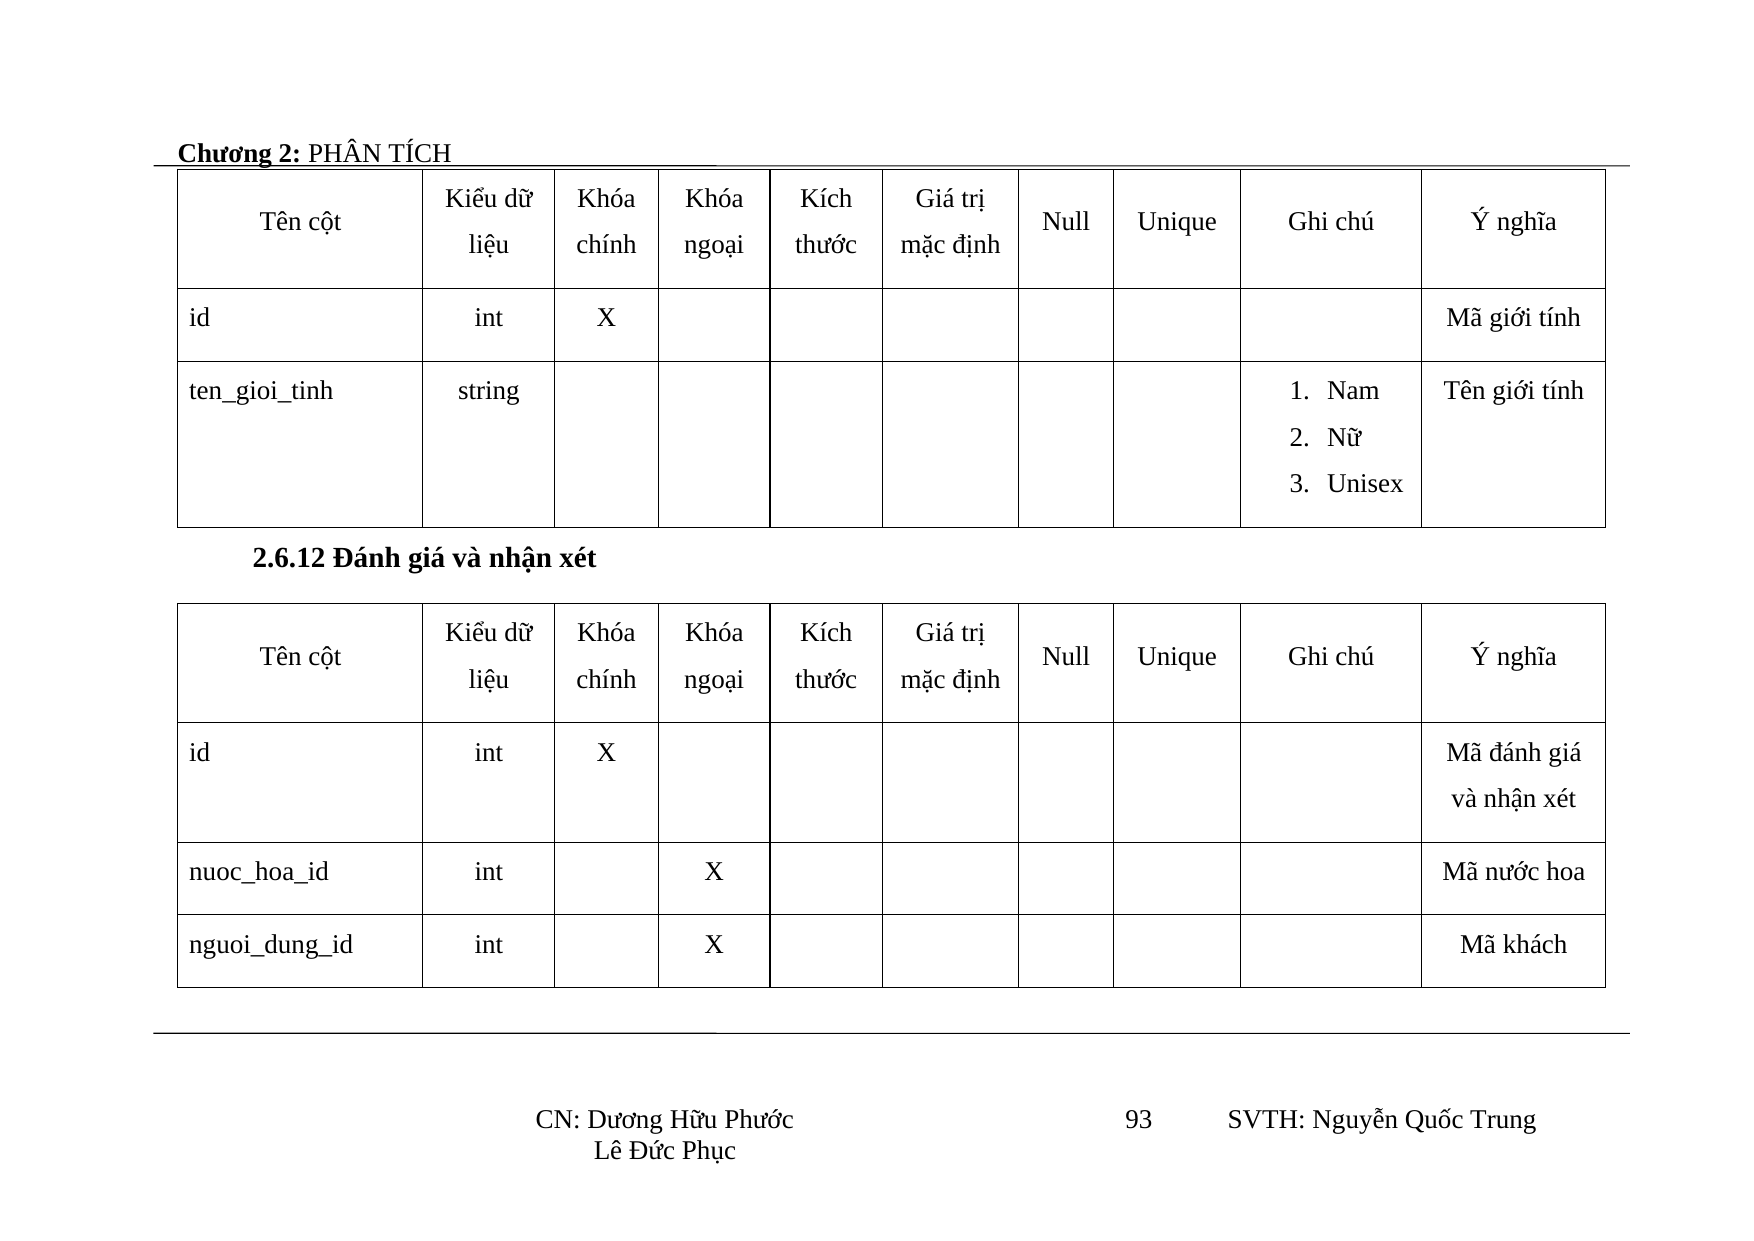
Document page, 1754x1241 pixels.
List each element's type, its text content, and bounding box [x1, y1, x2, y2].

table_cell Mã nước hoa [1422, 843, 1605, 914]
table_cell [771, 289, 882, 361]
table_cell Mã khách hàng [1422, 915, 1605, 987]
table_header Tên cột [178, 170, 422, 288]
table_cell [1241, 723, 1421, 842]
table_cell X [659, 843, 769, 914]
table_cell [771, 915, 882, 987]
table_header Tên cột [178, 604, 422, 722]
table_cell [659, 362, 769, 527]
table_header Null [1019, 604, 1113, 722]
table_cell [1241, 915, 1421, 987]
table_cell [771, 362, 882, 527]
table_cell [1114, 289, 1240, 361]
table_header Khóa ngoại [659, 604, 769, 722]
table_header Ý nghĩa [1422, 170, 1605, 288]
table_cell [883, 915, 1018, 987]
table_cell id [178, 289, 422, 361]
table_cell id [178, 723, 422, 842]
table_header Kiểu dữ liệu [423, 170, 554, 288]
table_cell nguoi_dung_id [178, 915, 422, 987]
table_header Ghi chú [1241, 170, 1421, 288]
table_cell nuoc_hoa_id [178, 843, 422, 914]
table_cell [771, 843, 882, 914]
table_cell Nam Nữ Unisex [1241, 362, 1421, 527]
table_cell [1019, 915, 1113, 987]
table_cell int [423, 723, 554, 842]
table_cell X [555, 289, 658, 361]
table_cell Mã đánh giá và nhận xét [1422, 723, 1605, 842]
table_header Ý nghĩa [1422, 604, 1605, 722]
table_cell X [555, 723, 658, 842]
table_cell string [423, 362, 554, 527]
table_cell [883, 289, 1018, 361]
table_cell int [423, 843, 554, 914]
table_cell Tên giới tính [1422, 362, 1605, 527]
table_header Giá trị mặc định [883, 604, 1018, 722]
table_cell [1114, 915, 1240, 987]
table_cell [1019, 362, 1113, 527]
table_cell [555, 843, 658, 914]
table_cell [883, 362, 1018, 527]
table_cell [555, 915, 658, 987]
table_header Khóa chính [555, 604, 658, 722]
table_header Kiểu dữ liệu [423, 604, 554, 722]
table_cell [659, 723, 769, 842]
table_cell [771, 723, 882, 842]
table_header Unique [1114, 604, 1240, 722]
table_header Khóa ngoại [659, 170, 769, 288]
table_cell [1114, 362, 1240, 527]
table_cell ten_gioi_tinh [178, 362, 422, 527]
table_cell [659, 289, 769, 361]
table_cell [1114, 723, 1240, 842]
table_cell [1019, 723, 1113, 842]
table_cell [1019, 289, 1113, 361]
table_cell [1241, 289, 1421, 361]
table_cell X [659, 915, 769, 987]
table_cell [1241, 843, 1421, 914]
table_header Null [1019, 170, 1113, 288]
subtitle Đánh giá và nhận xét [252, 540, 1606, 574]
table_cell [883, 843, 1018, 914]
table_cell [1114, 843, 1240, 914]
table_cell int [423, 289, 554, 361]
table_cell int [423, 915, 554, 987]
table_header Kích thước [771, 170, 882, 288]
table_cell Mã giới tính [1422, 289, 1605, 361]
table_header Unique [1114, 170, 1240, 288]
table_cell [555, 362, 658, 527]
table_header Khóa chính [555, 170, 658, 288]
table_cell [1019, 843, 1113, 914]
table_cell [883, 723, 1018, 842]
table_header Kích thước [771, 604, 882, 722]
table_header Ghi chú [1241, 604, 1421, 722]
table_header Giá trị mặc định [883, 170, 1018, 288]
